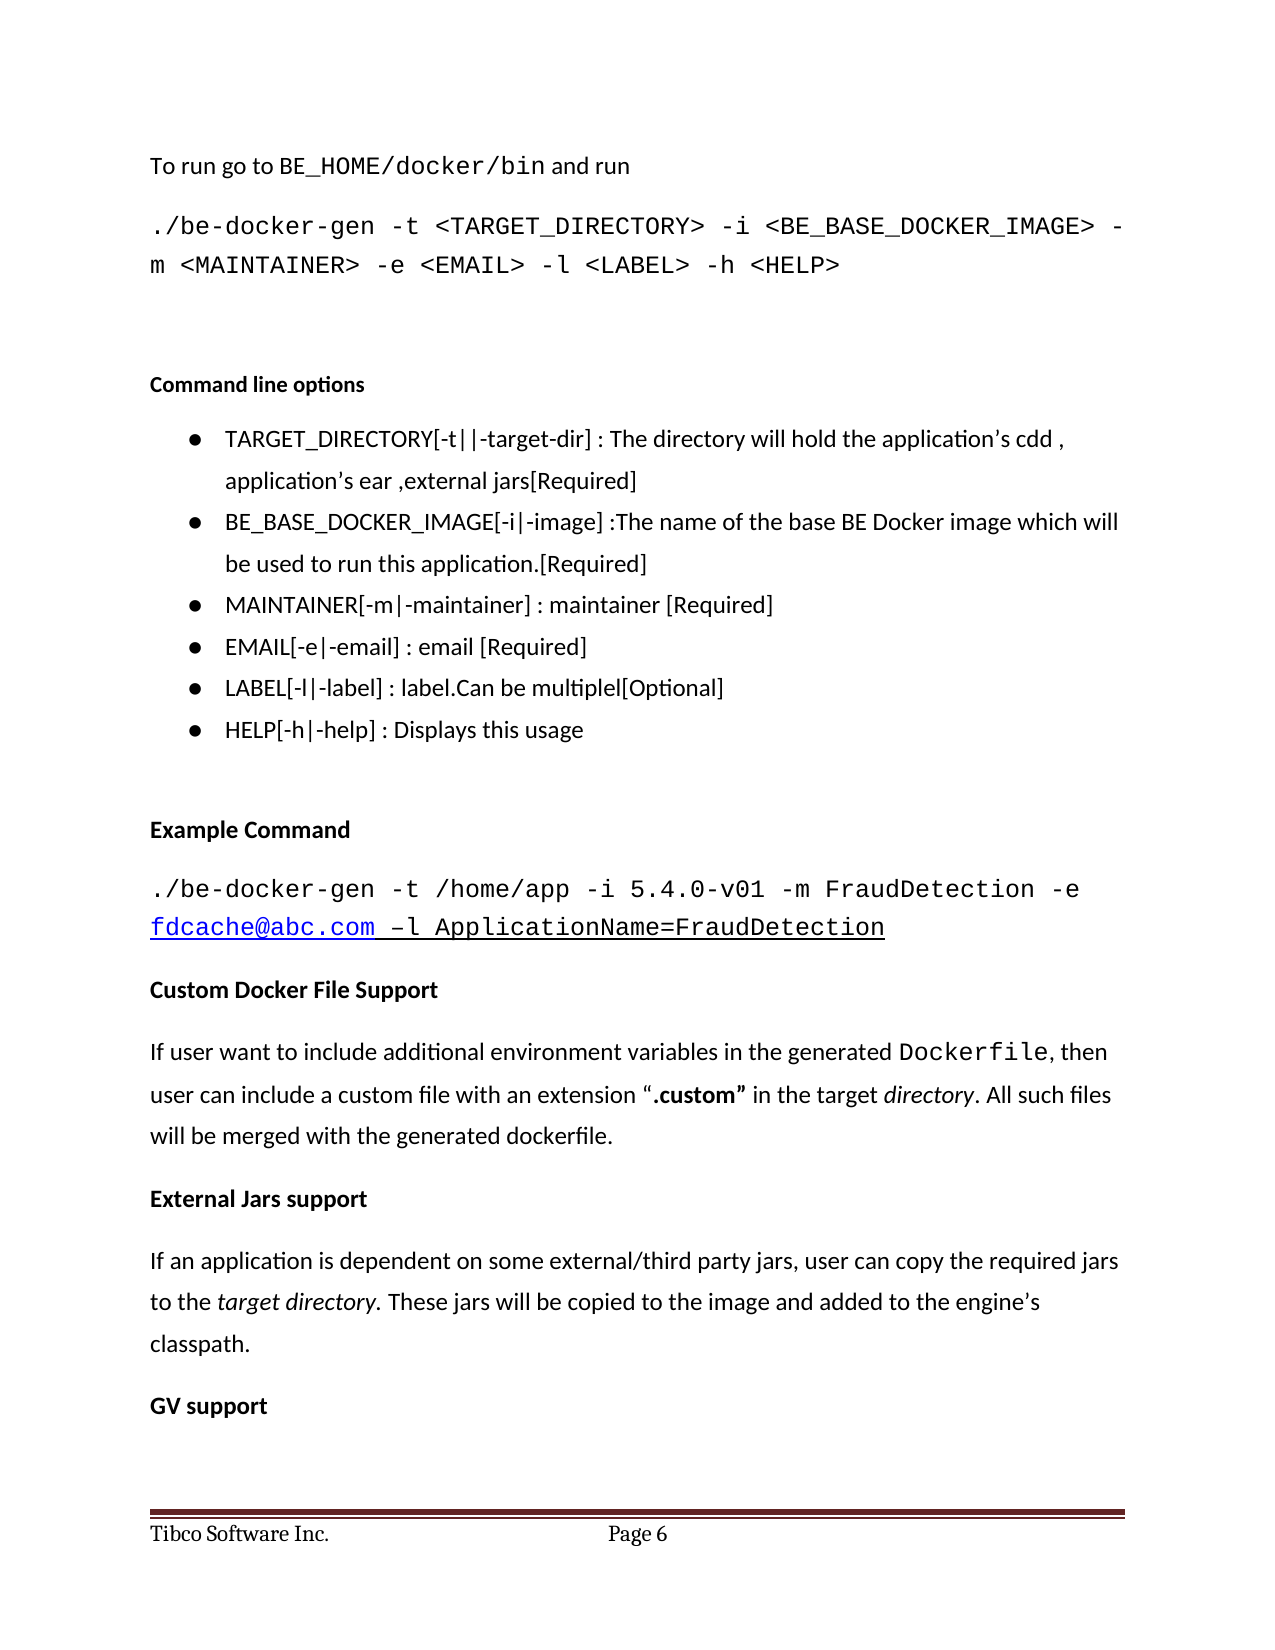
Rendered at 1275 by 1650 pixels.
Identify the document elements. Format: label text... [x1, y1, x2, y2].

text GV support [150, 1390, 1125, 1421]
list MAINTAINER[-m|-maintainer] : maintainer [Required] [187, 589, 1125, 620]
text External Jars support [150, 1183, 1125, 1213]
list HELP[-h|-help] : Displays this usage [187, 714, 1125, 744]
text Command line options [150, 371, 1125, 398]
text If user want to include additional environment variables in the generated Dockerfile, then user can include a custom file with an extension “.custom” in the target directory. All such files will be merged with the generated dockerfile. [150, 1036, 1125, 1151]
list BE_BASE_DOCKER_IMAGE[-i|-image] :The name of the base BE Docker image which will be used to run this application.[Required] [187, 506, 1125, 578]
text Custom Docker File Support [150, 974, 1125, 1004]
text Example Command [150, 814, 1125, 844]
list TARGET_DIRECTORY[-t||-target-dir] : The directory will hold the application’s cdd , application’s ear ,external jars[Required] [187, 423, 1125, 496]
text If an application is dependent on some external/third party jars, user can copy the required jars to the target directory. These jars will be copied to the image and added to the engine’s classpath. [150, 1245, 1125, 1358]
text ./be-docker-gen -t <TARGET_DIRECTORY> -i <BE_BASE_DOCKER_IMAGE> -m <MAINTAINER> -e <EMAIL> -l <LABEL> -h <HELP> [150, 214, 1125, 281]
list EMAIL[-e|-email] : email [Required] [187, 631, 1125, 661]
list LABEL[-l|-label] : label.Can be multiplel[Optional] [187, 672, 1125, 703]
text To run go to BE_HOME/docker/bin and run [150, 150, 1125, 182]
text ./be-docker-gen -t /home/app -i 5.4.0-v01 -m FraudDetection -e fdcache@abc.com –l ApplicationName=FraudDetection [150, 876, 1125, 943]
